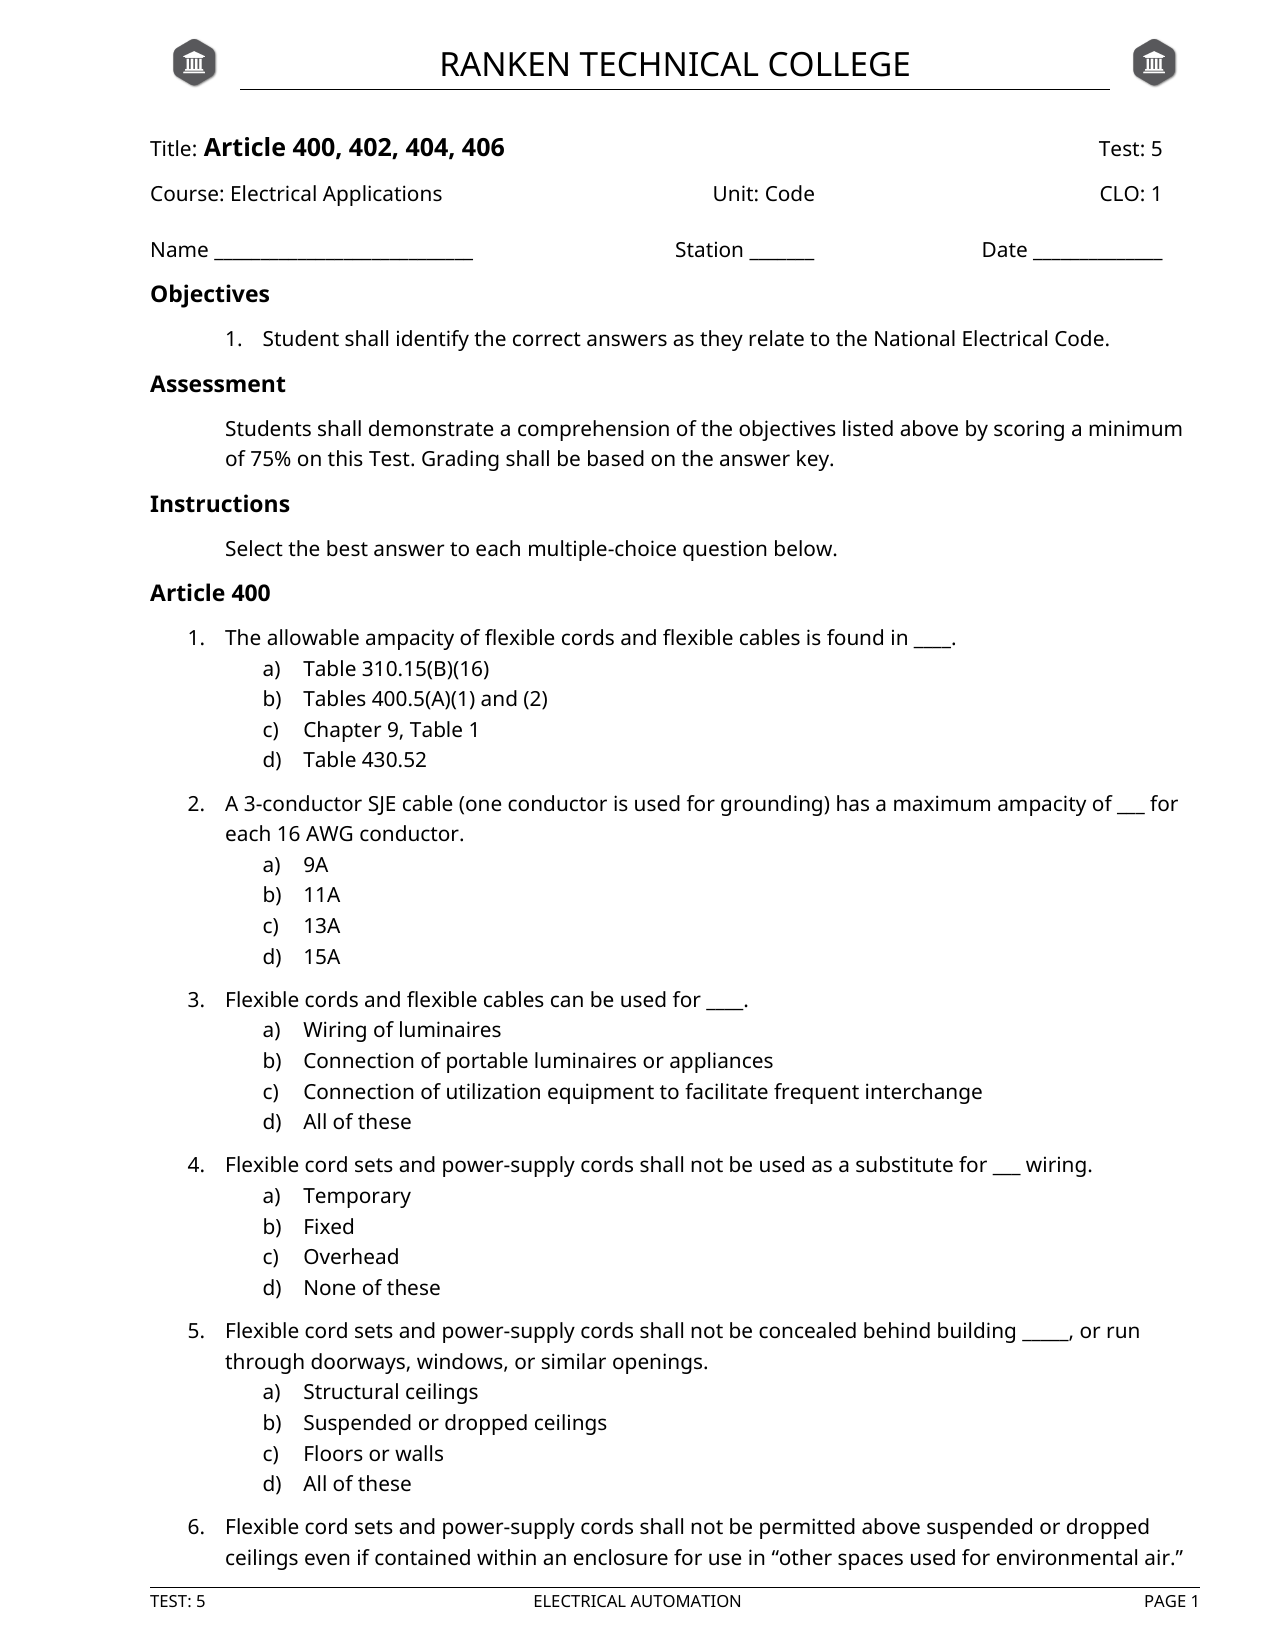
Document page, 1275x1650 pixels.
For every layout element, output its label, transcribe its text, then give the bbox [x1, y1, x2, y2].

list Wiring of luminaires [262, 1016, 1200, 1044]
list Chapter 9, Table 1 [262, 715, 1200, 743]
list Fixed [262, 1212, 1200, 1240]
text Title: Article 400, 402, 404, 406 Test: 5 [150, 130, 1200, 164]
list Temporary [262, 1181, 1200, 1210]
list Flexible cord sets and power-supply cords shall not be used as a substitute for ___ wiring. [187, 1151, 1200, 1179]
list 15A [262, 942, 1200, 970]
list Overhead [262, 1242, 1200, 1271]
list All of these [262, 1469, 1200, 1498]
list Connection of portable luminaires or appliances [262, 1046, 1200, 1075]
picture [161, 37, 229, 89]
list Flexible cord sets and power-supply cords shall not be permitted above suspended or dropped ceilings even if contained within an enclosure for use in “other spaces used for environmental air.” [187, 1512, 1200, 1572]
text Instructions [150, 487, 1200, 519]
list All of these [262, 1107, 1200, 1136]
list Structural ceilings [262, 1377, 1200, 1406]
list The allowable ampacity of flexible cords and flexible cables is found in ____. [187, 623, 1200, 652]
text Select the best answer to each multiple-choice question below. [225, 534, 1200, 562]
text Name ____________________________ Station _______ Date ______________ [150, 235, 1200, 263]
list Flexible cord sets and power-supply cords shall not be concealed behind building _____, or run through doorways, windows, or similar openings. [187, 1316, 1200, 1375]
list 9A [262, 850, 1200, 878]
text Students shall demonstrate a comprehension of the objectives listed above by scoring a minimum of 75% on this Test. Grading shall be based on the answer key. [225, 414, 1200, 473]
list Connection of utilization equipment to facilitate frequent interchange [262, 1077, 1200, 1105]
list Tables 400.5(A)(1) and (2) [262, 684, 1200, 713]
list A 3-conductor SJE cable (one conductor is used for grounding) has a maximum ampacity of ___ for each 16 AWG conductor. [187, 789, 1200, 848]
list Student shall identify the correct answers as they relate to the National Electrical Code. [225, 324, 1200, 353]
list Flexible cords and flexible cables can be used for ____. [187, 985, 1200, 1013]
list None of these [262, 1273, 1200, 1302]
list Table 310.15(B)(16) [262, 654, 1200, 682]
picture [1121, 37, 1189, 89]
text Assessment [150, 367, 1200, 399]
text Objectives [150, 278, 1200, 309]
list Suspended or dropped ceilings [262, 1408, 1200, 1437]
list Table 430.52 [262, 746, 1200, 774]
list Floors or walls [262, 1439, 1200, 1467]
list 11A [262, 881, 1200, 909]
text Article 400 [150, 577, 1200, 608]
text Course: Electrical Applications Unit: Code CLO: 1 [150, 179, 1200, 208]
list 13A [262, 911, 1200, 940]
